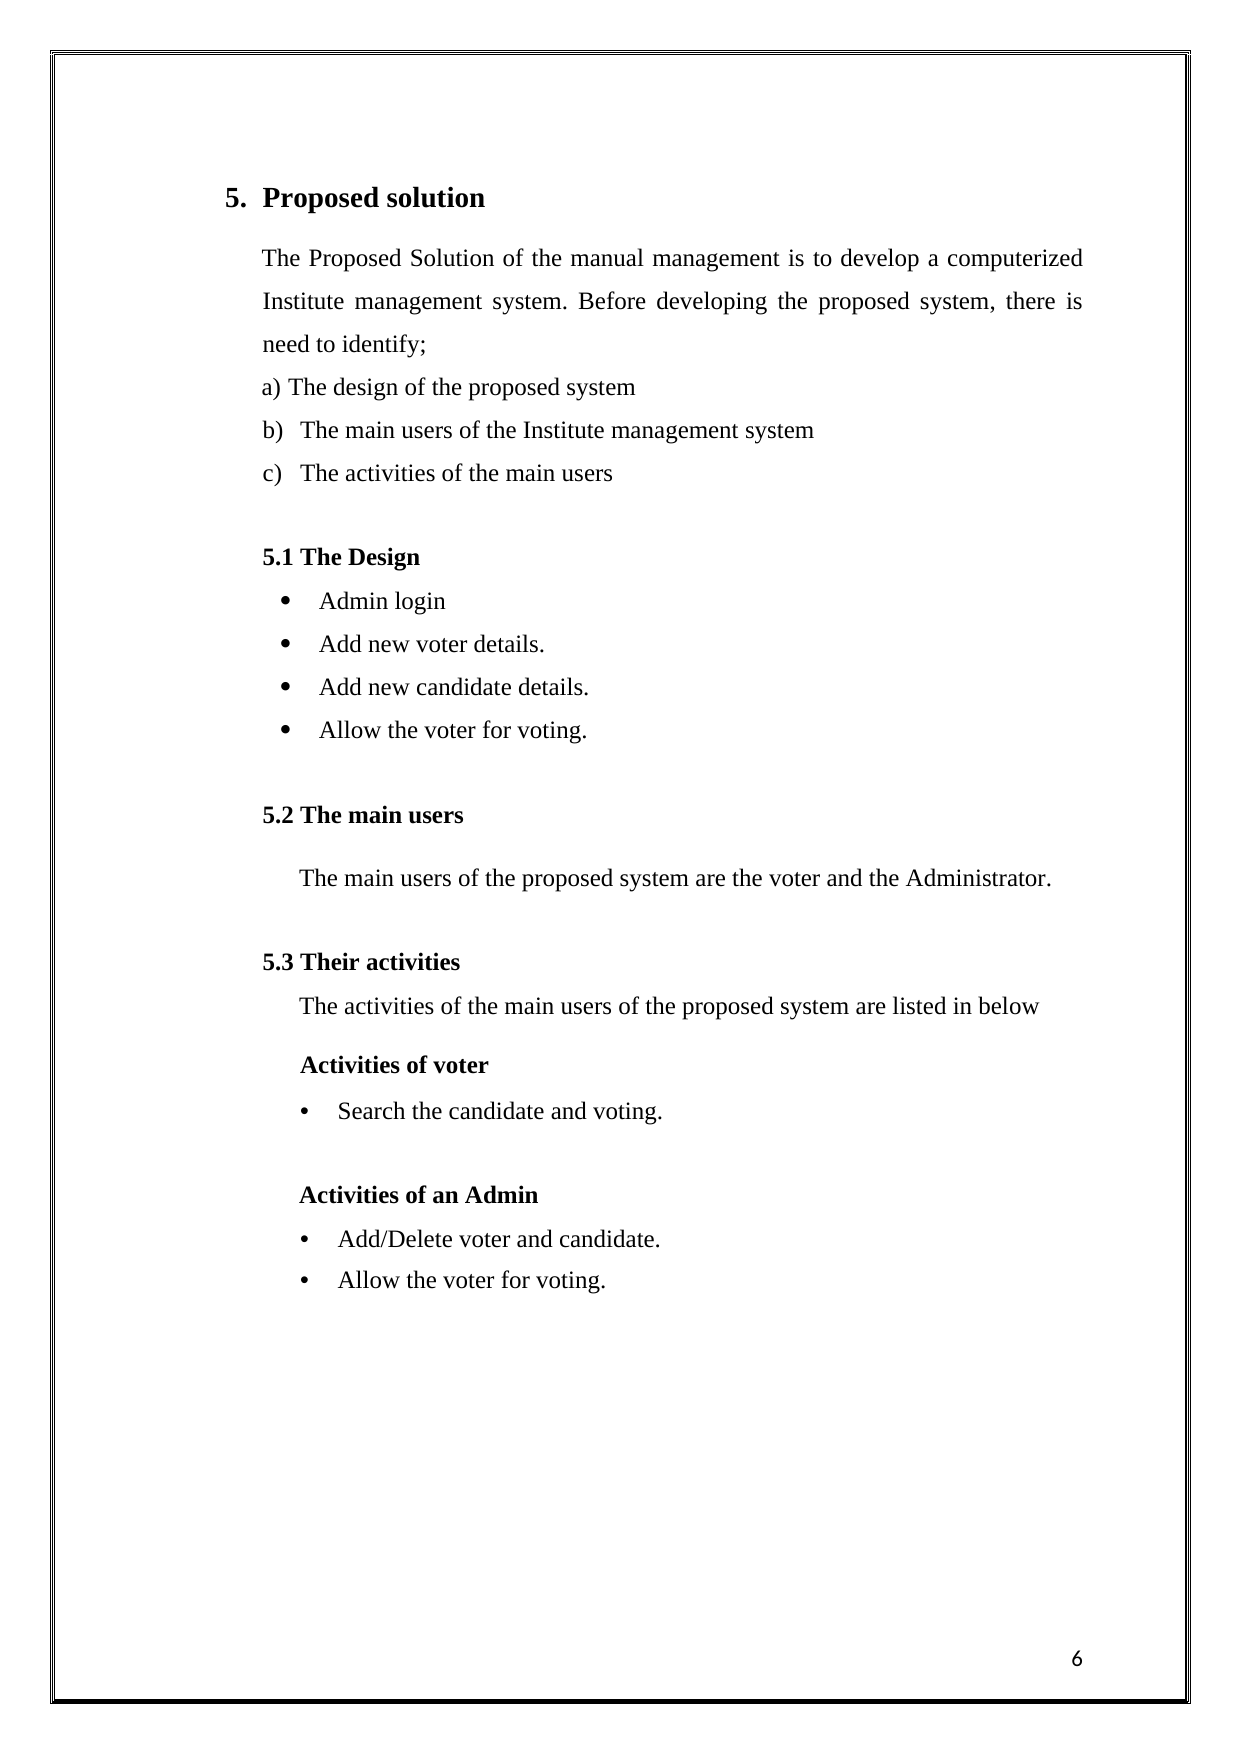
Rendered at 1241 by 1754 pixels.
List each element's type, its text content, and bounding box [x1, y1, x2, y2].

list Add new voter details. [281, 629, 1084, 658]
list Allow the voter for voting. [300, 1265, 1084, 1294]
list Add new candidate details. [281, 672, 1084, 701]
text The Proposed Solution of the manual management is to develop a computerized Institute management system. Before developing the proposed system, there is need to identify; [261, 243, 1084, 358]
subtitle Proposed solution [225, 180, 1090, 214]
list The main users of the Institute management system [262, 415, 1084, 443]
text The main users of the proposed system are the voter and the Administrator. [299, 863, 1084, 892]
subtitle The Design [262, 542, 1090, 571]
list Search the candidate and voting. [300, 1096, 1084, 1125]
list Allow the voter for voting. [281, 715, 1084, 743]
list Admin login [281, 586, 1084, 615]
subtitle Activities of an Admin [299, 1180, 1090, 1209]
list The activities of the main users [262, 458, 1084, 487]
text Activities of voter [262, 1050, 1090, 1079]
list Add/Delete voter and candidate. [300, 1224, 1084, 1253]
text The activities of the main users of the proposed system are listed in below [299, 991, 1084, 1020]
subtitle Their activities [262, 947, 1090, 976]
text a) The design of the proposed system [261, 372, 1084, 401]
subtitle The main users [262, 801, 1090, 829]
